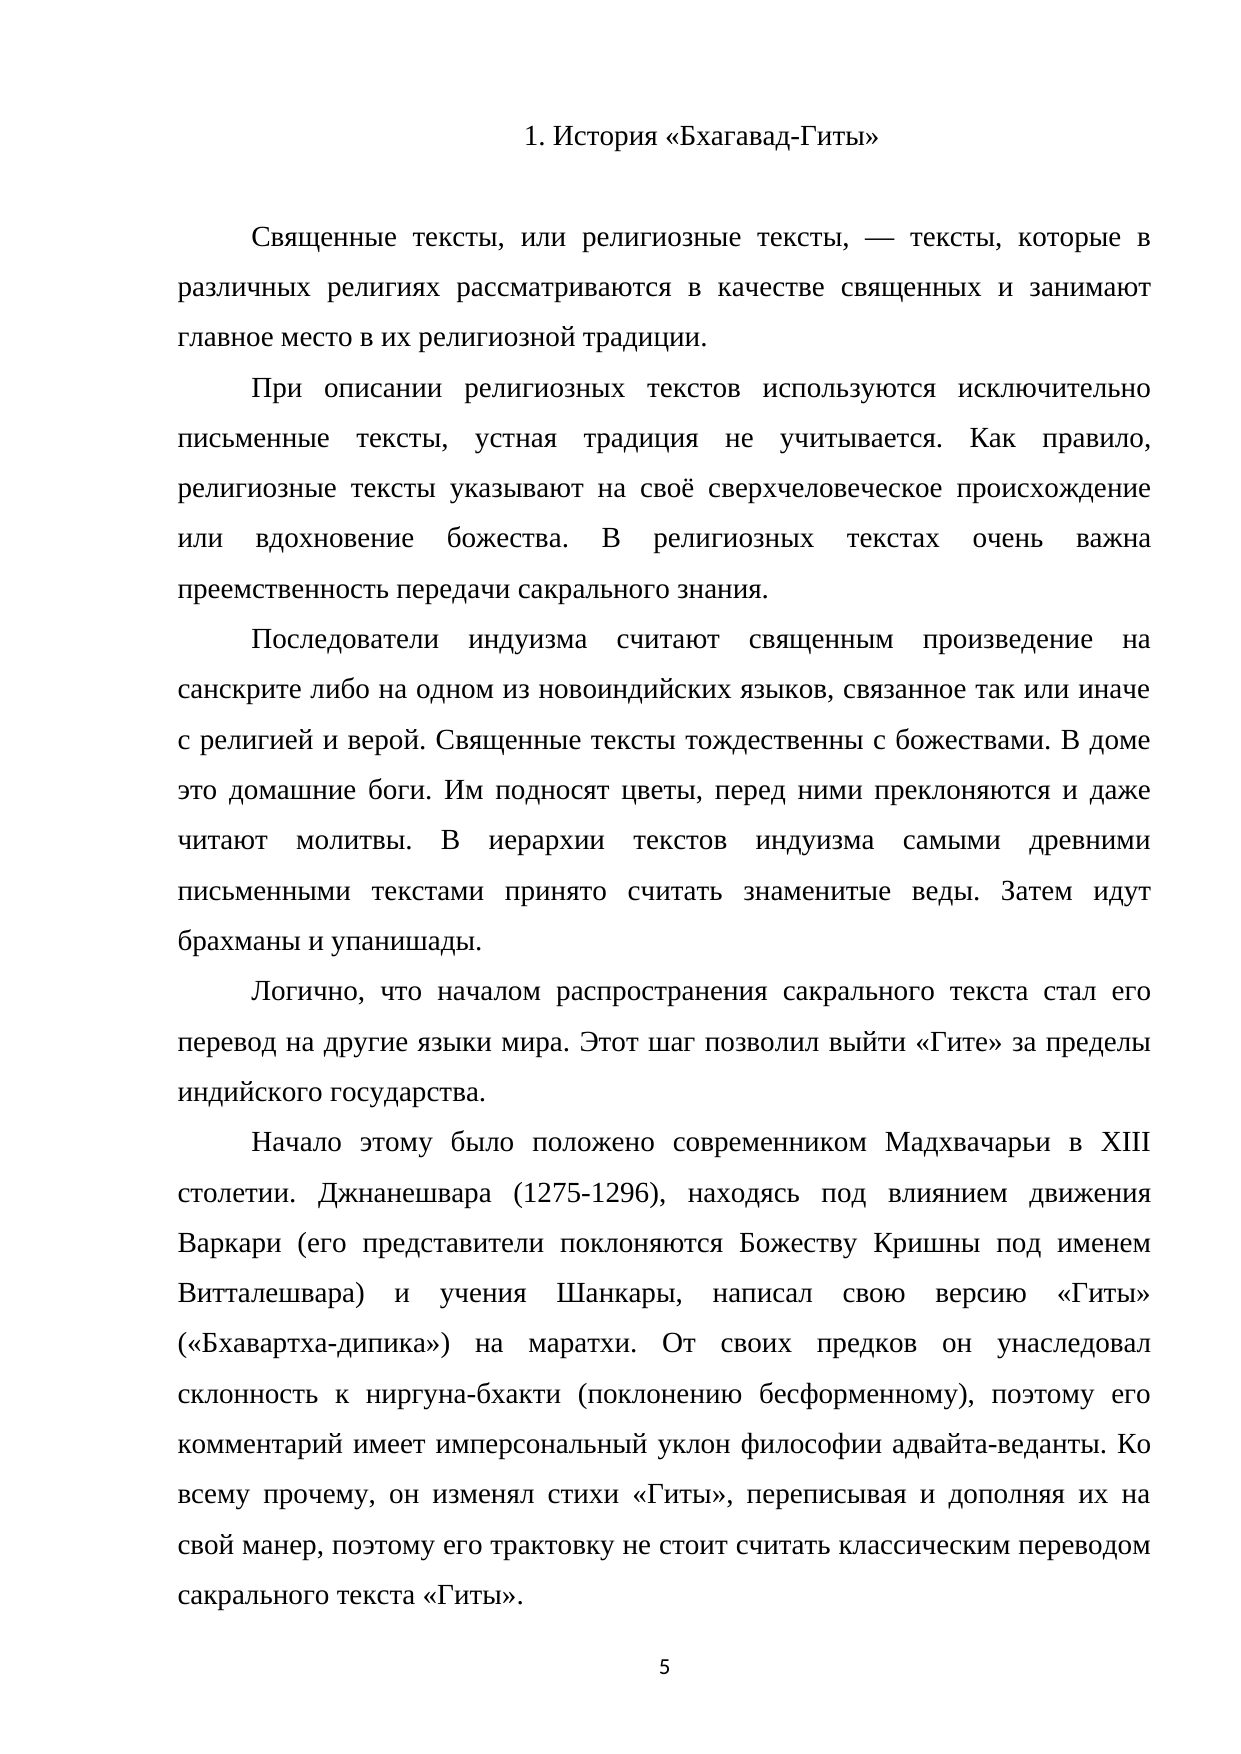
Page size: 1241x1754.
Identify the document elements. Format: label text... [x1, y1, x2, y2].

text 1. История «Бхагавад-Гиты» [177, 118, 1152, 152]
text Последователи индуизма считают священным произведение на санскрите либо на одном из новоиндийских языков, связанное так или иначе с религией и верой. Священные тексты тождественны с божествами. В доме это домашние боги. Им подносят цветы, перед ними преклоняются и даже читают молитвы. В иерархии текстов индуизма самыми древними письменными текстами принято считать знаменитые веды. Затем идут брахманы и упанишады. [177, 621, 1152, 957]
text Логично, что началом распространения сакрального текста стал его перевод на другие языки мира. Этот шаг позволил выйти «Гите» за пределы индийского государства. [177, 973, 1152, 1108]
text Священные тексты, или религиозные тексты, — тексты, которые в различных религиях рассматриваются в качестве священных и занимают главное место в их религиозной традиции. [177, 219, 1152, 353]
text При описании религиозных текстов используются исключительно письменные тексты, устная традиция не учитывается. Как правило, религиозные тексты указывают на своё сверхчеловеческое происхождение или вдохновение божества. В религиозных текстах очень важна преемственность передачи сакрального знания. [177, 370, 1152, 604]
text Начало этому было положено современником Мадхвачарьи в XIII столетии. Джнанешвара (1275-1296), находясь под влиянием движения Варкари (его представители поклоняются Божеству Кришны под именем Витталешвара) и учения Шанкары, написал свою версию «Гиты» («Бхавартха-дипика») на маратхи. От своих предков он унаследовал склонность к ниргуна-бхакти (поклонению бесформенному), поэтому его комментарий имеет имперсональный уклон философии адвайта-веданты. Ко всему прочему, он изменял стихи «Гиты», переписывая и дополняя их на свой манер, поэтому его трактовку не стоит считать классическим переводом сакрального текста «Гиты». [177, 1124, 1152, 1611]
